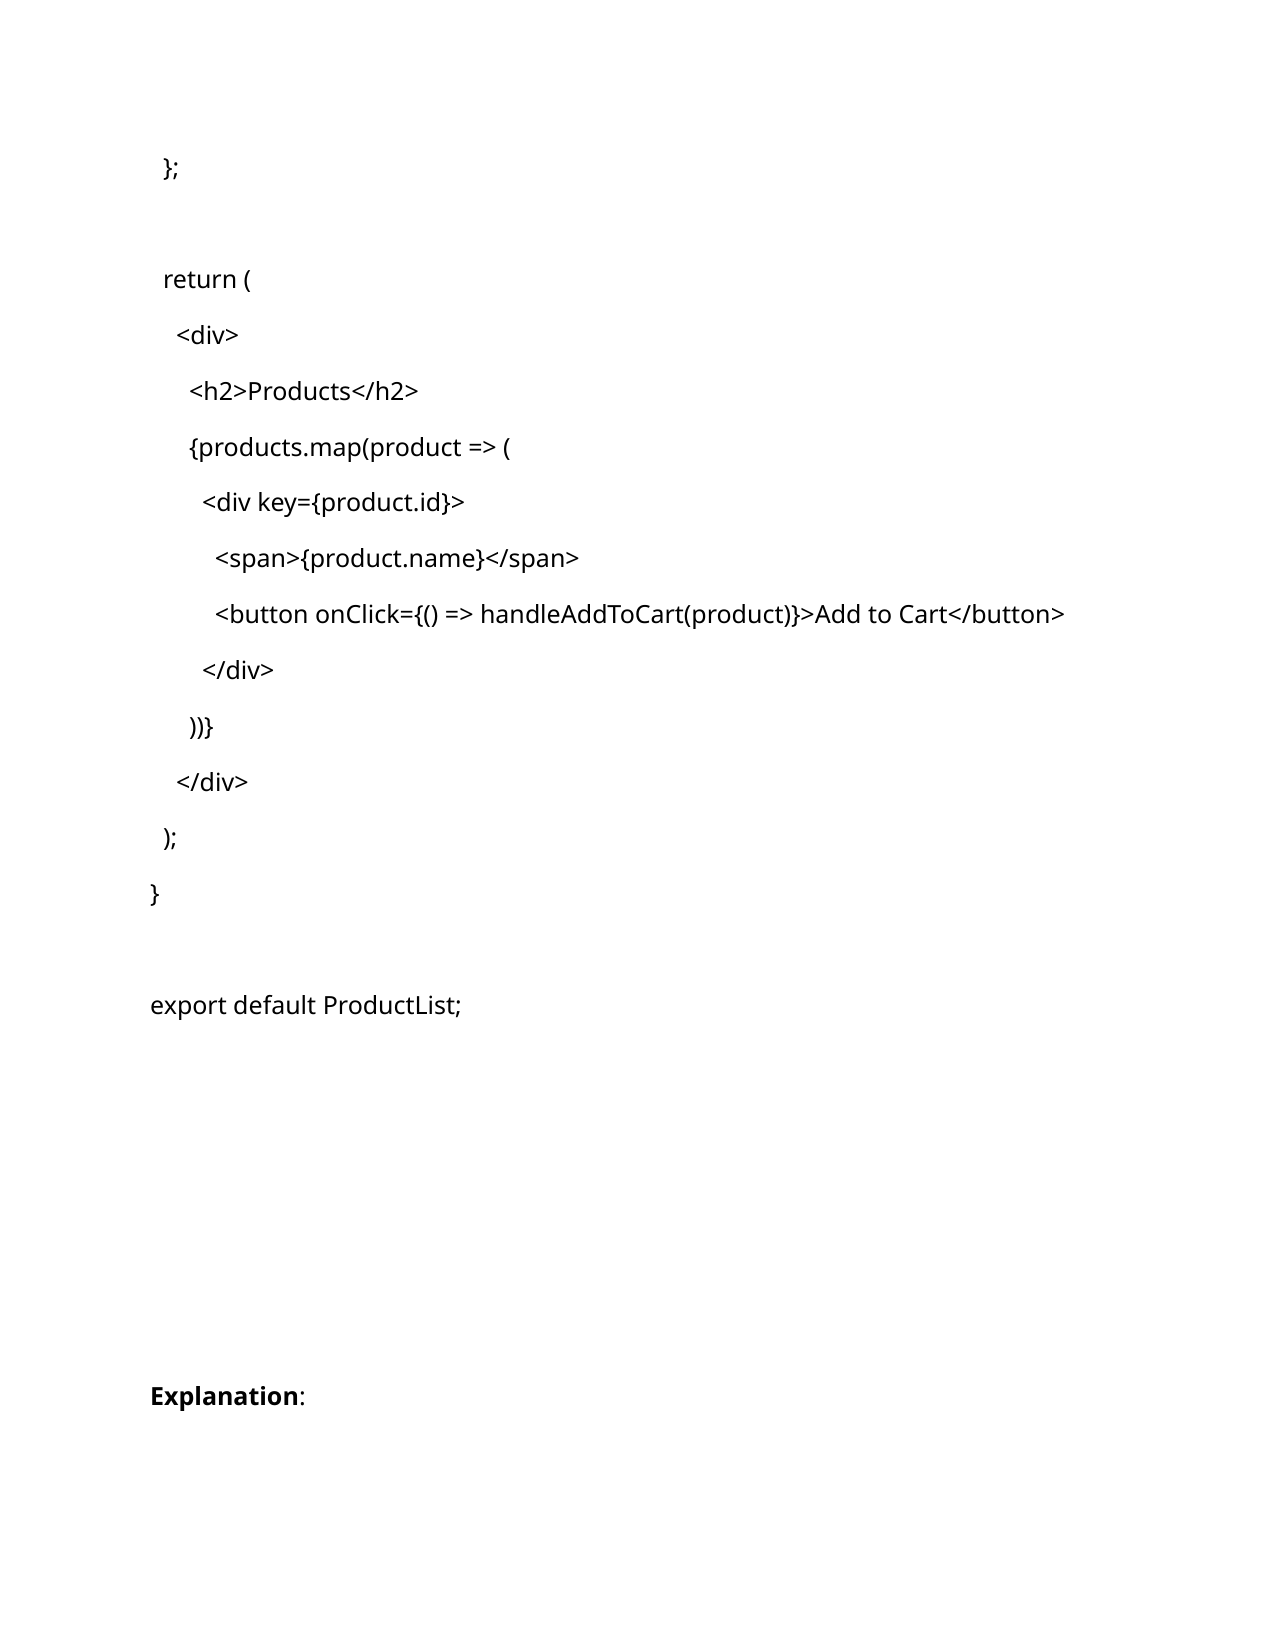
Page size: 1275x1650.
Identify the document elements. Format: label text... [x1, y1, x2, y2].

text }; [150, 150, 1125, 184]
text } [150, 876, 1125, 910]
text </div> [150, 652, 1125, 687]
text </div> [150, 764, 1125, 798]
text <h2>Products</h2> [150, 373, 1125, 407]
text {products.map(product => ( [150, 429, 1125, 463]
text ); [150, 820, 1125, 854]
text <div key={product.id}> [150, 485, 1125, 519]
text ))} [150, 708, 1125, 742]
text return ( [150, 262, 1125, 296]
text Explanation: [150, 1378, 1125, 1412]
text <span>{product.name}</span> [150, 541, 1125, 575]
text <button onClick={() => handleAddToCart(product)}>Add to Cart</button> [150, 597, 1125, 631]
text <div> [150, 317, 1125, 352]
text export default ProductList; [150, 987, 1125, 1022]
